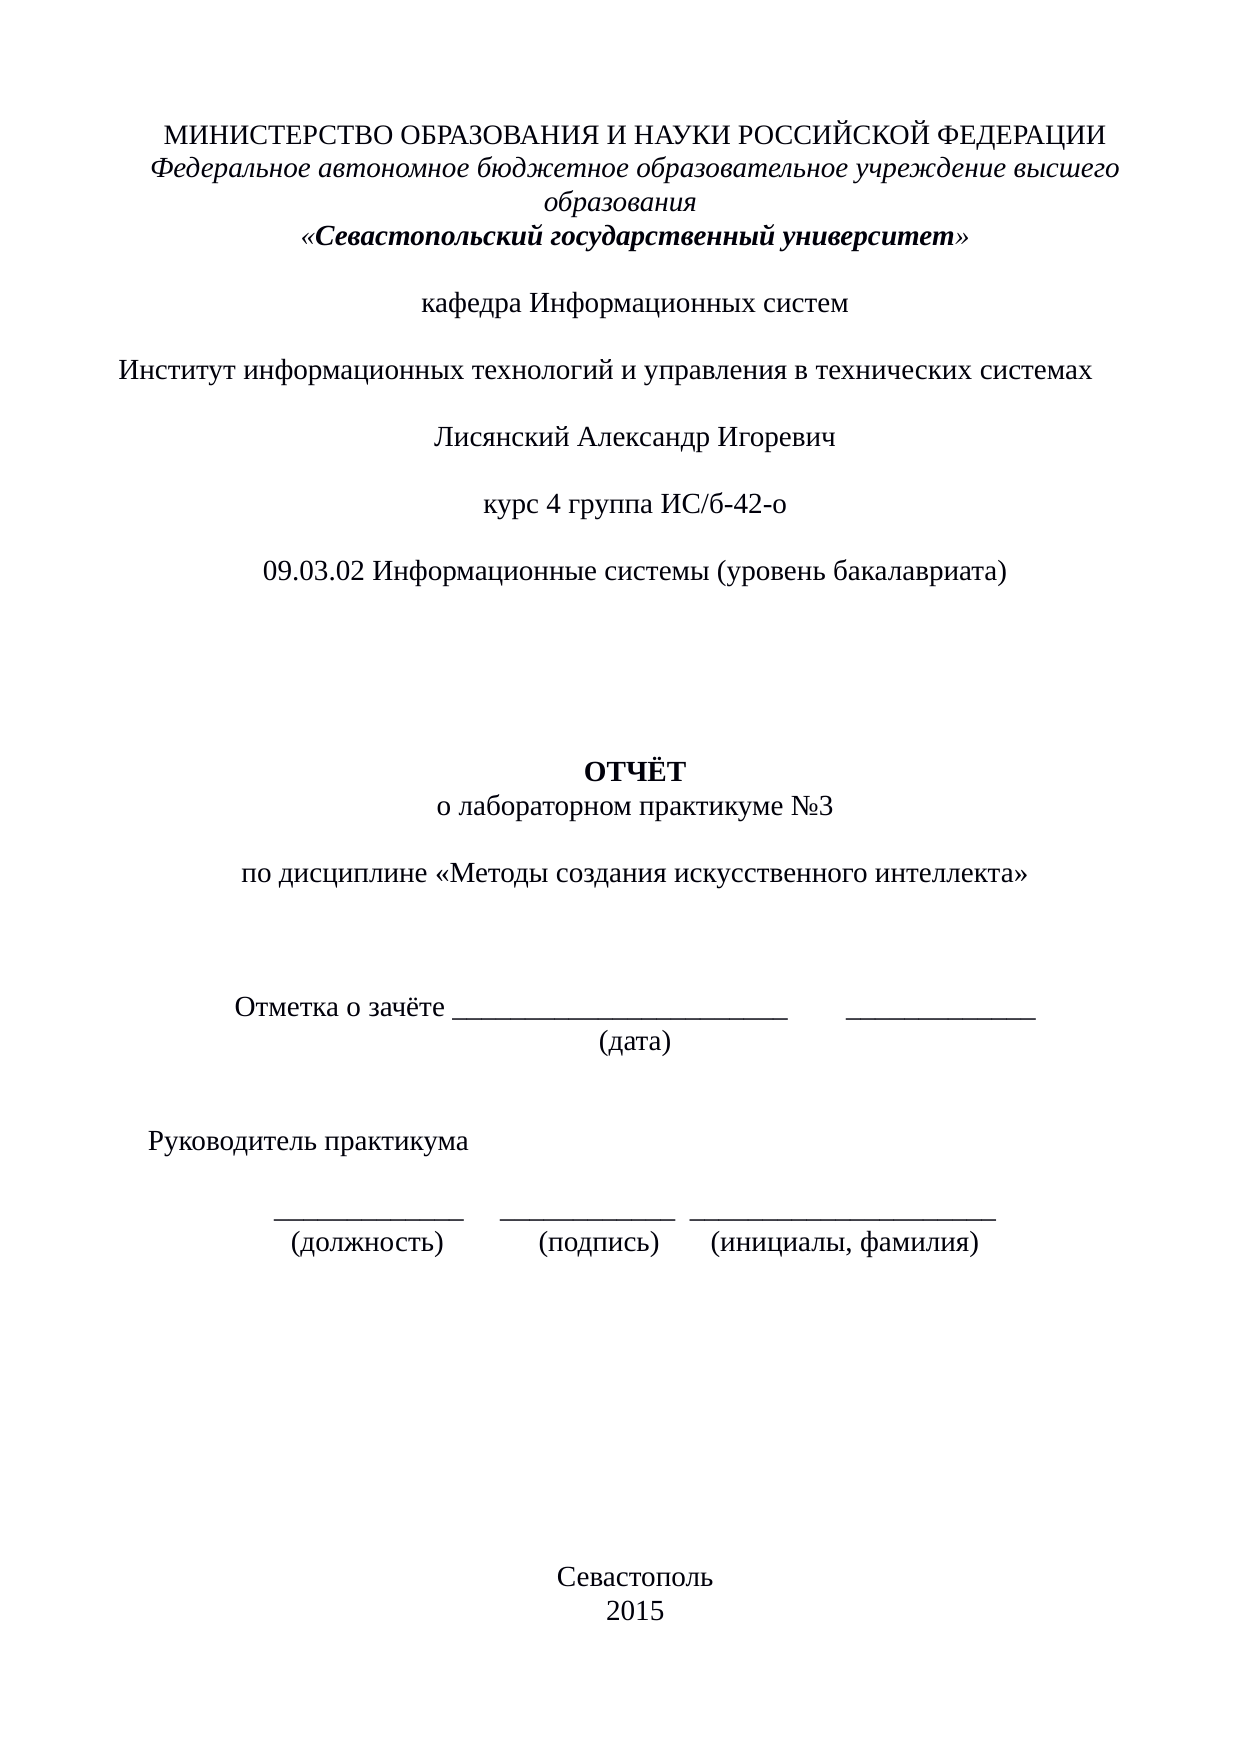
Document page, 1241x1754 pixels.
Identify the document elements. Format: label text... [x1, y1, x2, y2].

text о лабораторном практикуме №3 [118, 788, 1122, 821]
text по дисциплине «Методы создания искусственного интеллекта» [118, 855, 1122, 888]
text Севастополь [118, 1559, 1122, 1593]
text курс 4 группа ИС/б-42-о [118, 486, 1122, 519]
text МИНИСТЕРСТВО ОБРАЗОВАНИЯ И НАУКИ РОССИЙСКОЙ ФЕДЕРАЦИИ [118, 118, 1122, 151]
text Федеральное автономное бюджетное образовательное учреждение высшего образования [118, 151, 1122, 218]
text «Севастопольский государственный университет» [118, 218, 1122, 251]
text Отметка о зачёте _______________________ _____________ [118, 989, 1122, 1023]
text 09.03.02 Информационные системы (уровень бакалавриата) [118, 553, 1122, 587]
text (дата) [118, 1023, 1122, 1056]
text ОТЧЁТ [118, 754, 1122, 788]
text _____________ ____________ _____________________ [118, 1190, 1122, 1224]
text Лисянский Александр Игоревич [118, 419, 1122, 452]
text (должность) (подпись) (инициалы, фамилия) [118, 1224, 1122, 1257]
text Институт информационных технологий и управления в технических системах [118, 352, 1122, 385]
text кафедра Информационных систем [118, 285, 1122, 318]
text Руководитель практикума [118, 1123, 1122, 1157]
text 2015 [118, 1593, 1122, 1626]
